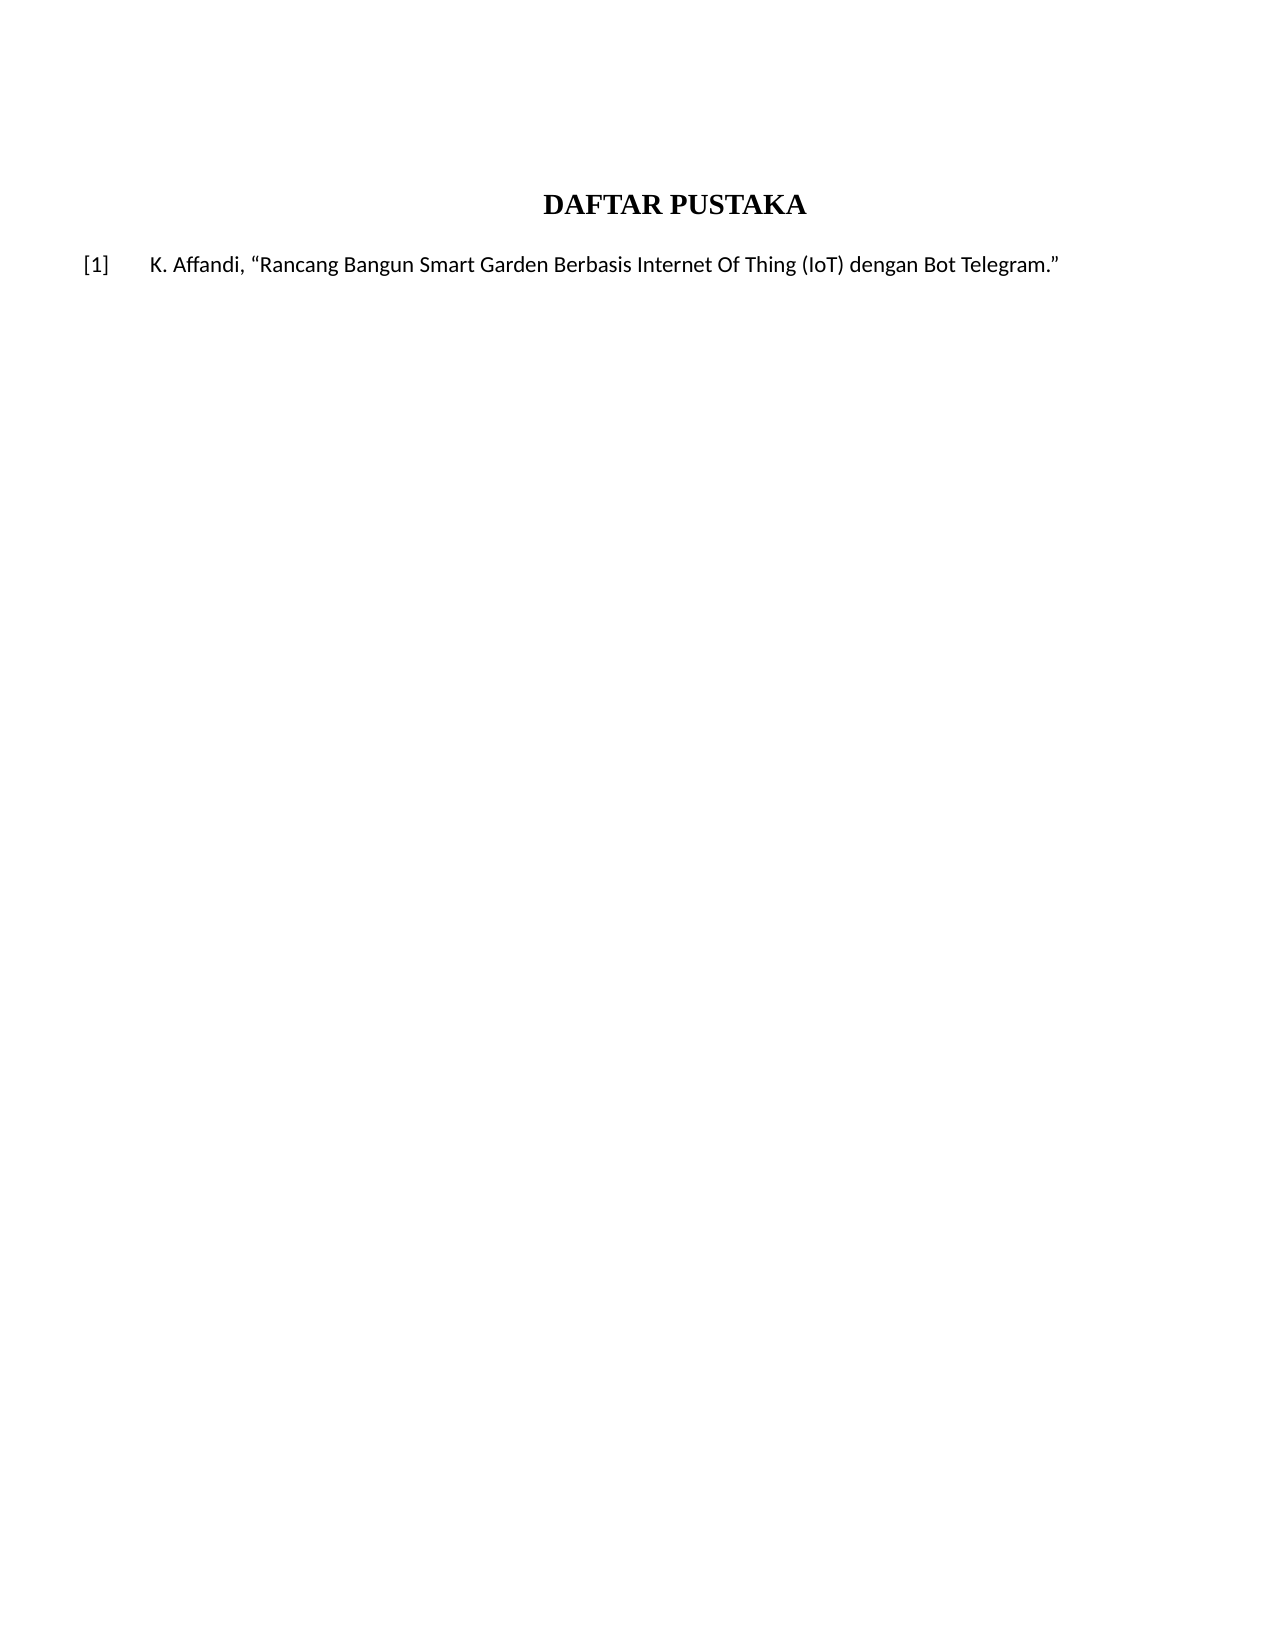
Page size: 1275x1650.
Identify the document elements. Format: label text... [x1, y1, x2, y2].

subtitle DAFTAR PUSTAKA [225, 187, 1125, 221]
